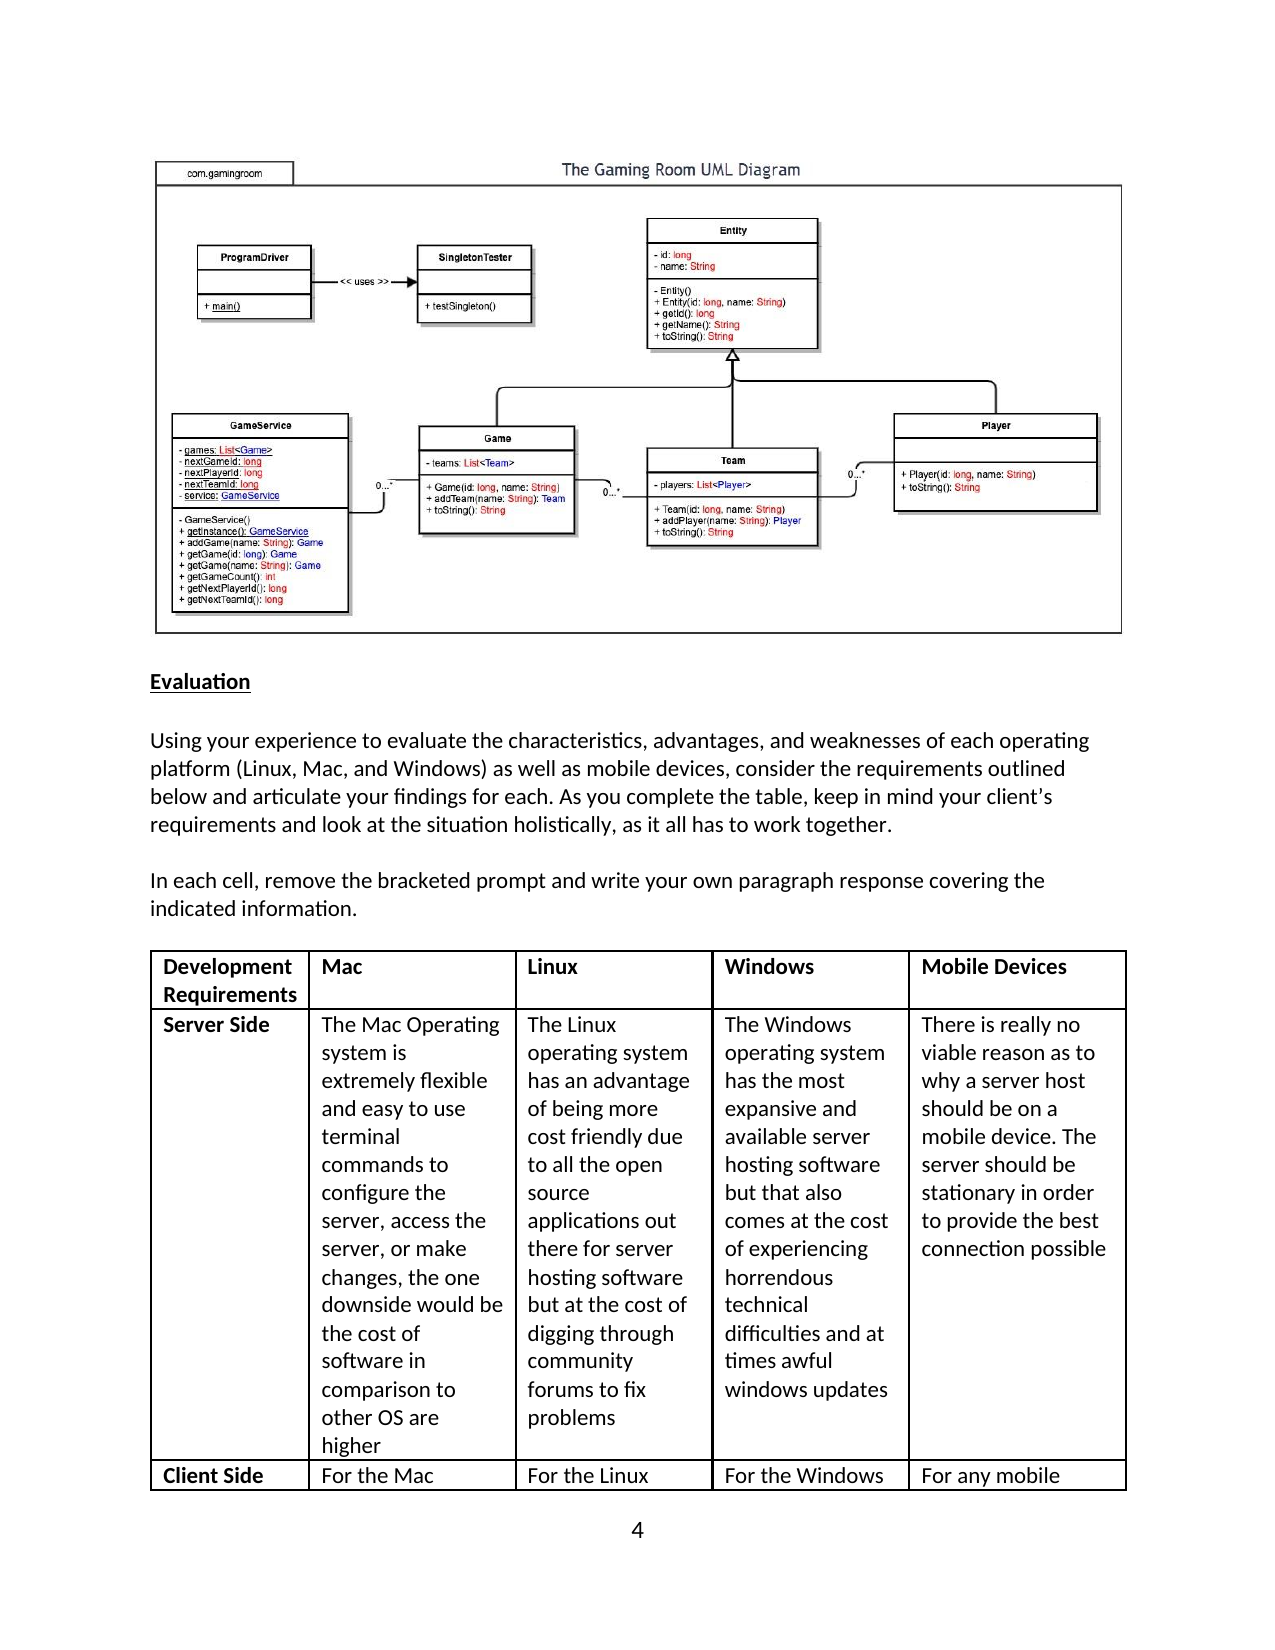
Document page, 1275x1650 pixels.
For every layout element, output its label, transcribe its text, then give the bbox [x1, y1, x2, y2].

table_cell The Linux operating system has an advantage of being more cost friendly due to all the open source applications out there for server hosting software but at the cost of digging through community forums to fix problems [517, 1010, 711, 1459]
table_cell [310, 1461, 515, 1489]
table_header Windows [714, 952, 908, 1008]
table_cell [910, 1461, 1125, 1489]
table_cell There is really no viable reason as to why a server host should be on a mobile device. The server should be stationary in order to provide the best connection possible [910, 1010, 1125, 1459]
table_cell Client Side [152, 1461, 308, 1489]
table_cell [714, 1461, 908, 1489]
text Using your experience to evaluate the characteristics, advantages, and weaknesses of each operating platform (Linux, Mac, and Windows) as well as mobile devices, consider the requirements outlined below and articulate your findings for each. As you complete the table, keep in mind your client’s requirements and look at the situation holistically, as it all has to work together. [150, 726, 1125, 838]
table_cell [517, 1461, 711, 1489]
table_header Mobile Devices [910, 952, 1125, 1008]
table_cell The Windows operating system has the most expansive and available server hosting software but that also comes at the cost of experiencing horrendous technical difficulties and at times awful windows updates [714, 1010, 908, 1459]
table_header Development Requirements [152, 952, 308, 1008]
table_header Linux [517, 952, 711, 1008]
table_cell The Mac Operating system is extremely flexible and easy to use terminal commands to configure the server, access the server, or make changes, the one downside would be the cost of software in comparison to other OS are higher [310, 1010, 515, 1459]
subtitle Evaluation [150, 667, 1125, 696]
text In each cell, remove the bracketed prompt and write your own paragraph response covering the indicated information. [150, 866, 1125, 922]
table_cell Server Side [152, 1010, 308, 1459]
table_header Mac [310, 952, 515, 1008]
picture [150, 150, 1125, 640]
